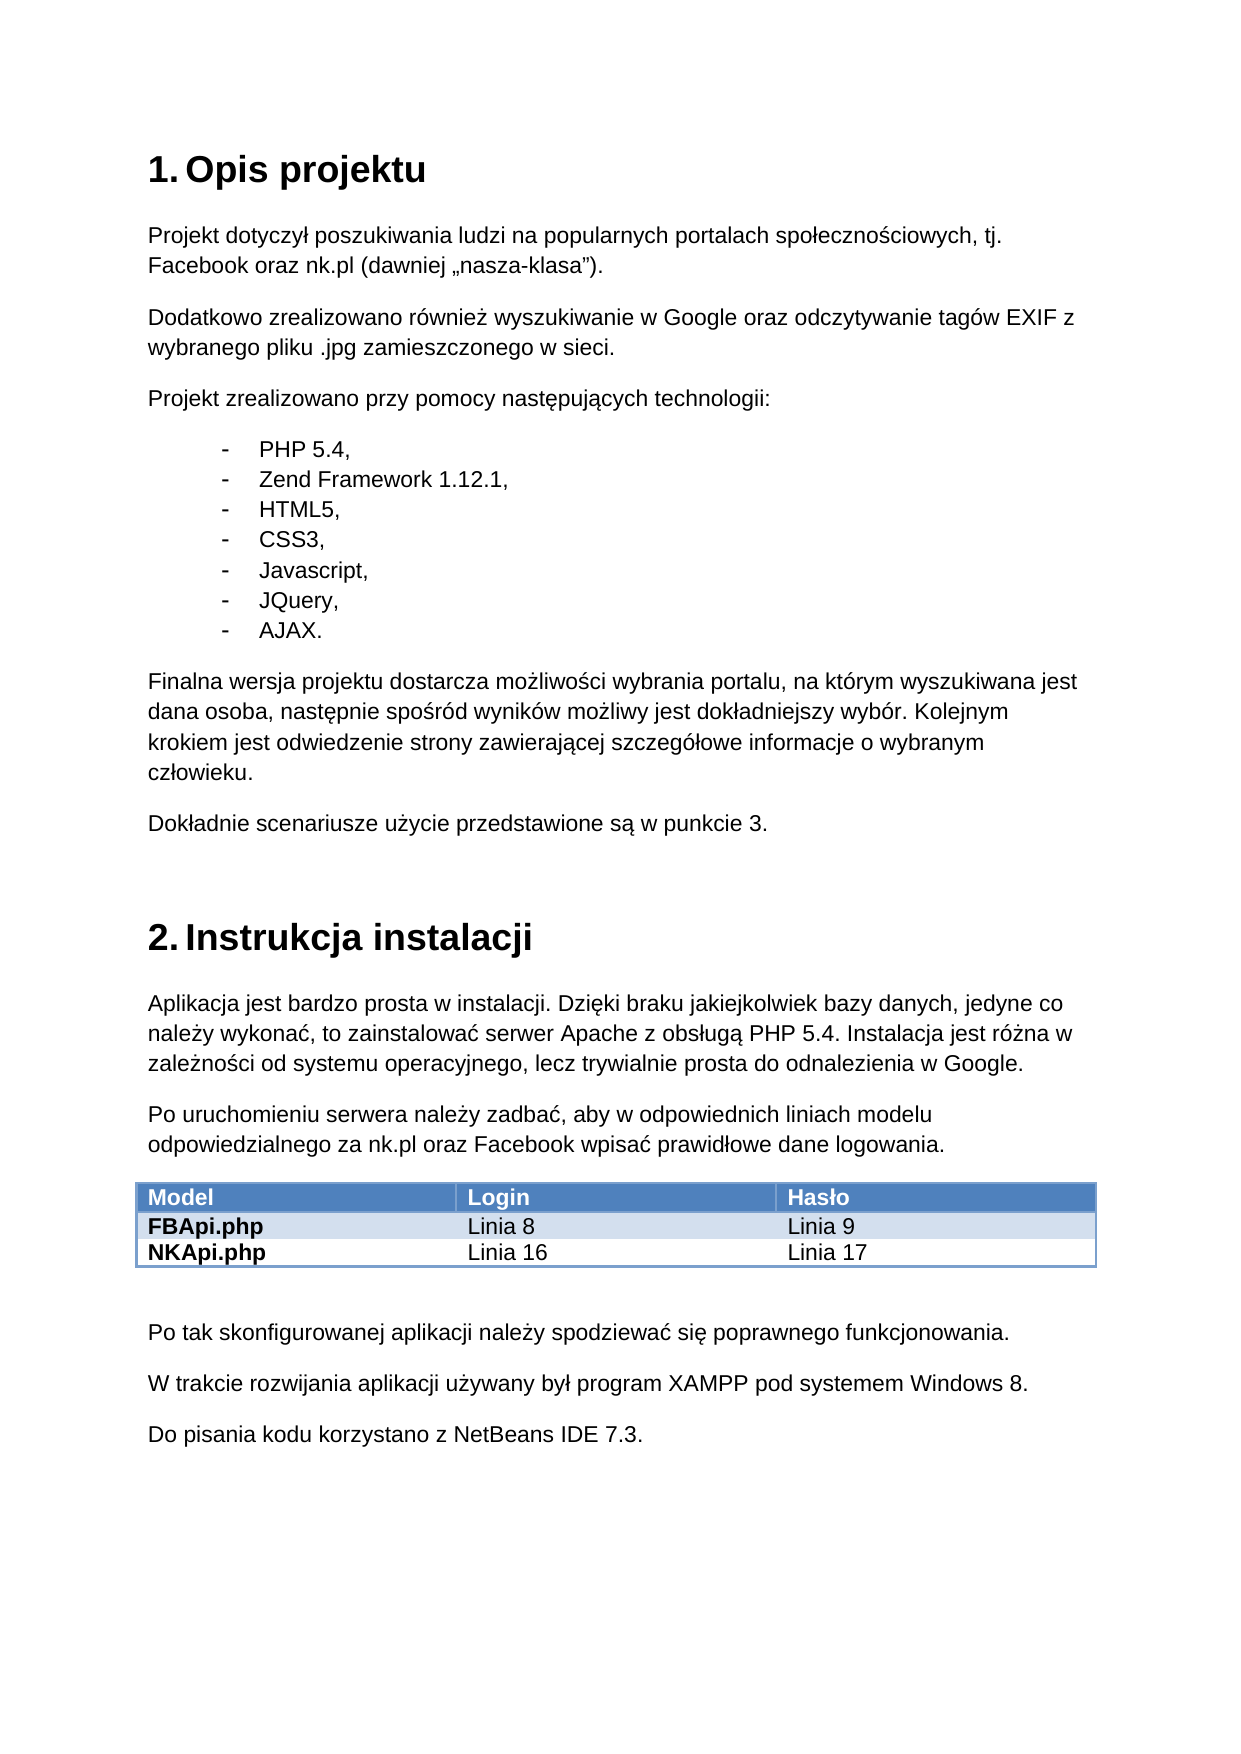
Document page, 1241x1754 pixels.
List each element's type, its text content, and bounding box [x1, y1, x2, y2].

table_cell Linia 8 [456, 1213, 776, 1239]
list CSS3, [221, 526, 1093, 553]
table_cell FBApi.php [138, 1213, 456, 1239]
text Projekt zrealizowano przy pomocy następujących technologii: [148, 385, 1093, 411]
subtitle Instrukcja instalacji [148, 915, 1093, 958]
table_header Model [138, 1184, 455, 1211]
text Do pisania kodu korzystano z NetBeans IDE 7.3. [148, 1421, 1093, 1447]
table_header Login [457, 1184, 775, 1211]
text W trakcie rozwijania aplikacji używany był program XAMPP pod systemem Windows 8. [148, 1369, 1093, 1396]
text Po uruchomieniu serwera należy zadbać, aby w odpowiednich liniach modelu odpowiedzialnego za nk.pl oraz Facebook wpisać prawidłowe dane logowania. [148, 1101, 1093, 1157]
text Po tak skonfigurowanej aplikacji należy spodziewać się poprawnego funkcjonowania. [148, 1318, 1093, 1345]
list PHP 5.4, [221, 436, 1093, 462]
text Dokładnie scenariusze użycie przedstawione są w punkcie 3. [148, 810, 1093, 836]
list Zend Framework 1.12.1, [221, 466, 1093, 492]
text Dodatkowo zrealizowano również wyszukiwanie w Google oraz odczytywanie tagów EXIF z wybranego pliku .jpg zamieszczonego w sieci. [148, 303, 1093, 360]
subtitle Opis projektu [148, 148, 1093, 191]
table_cell Linia 9 [776, 1213, 1095, 1239]
text Finalna wersja projektu dostarcza możliwości wybrania portalu, na którym wyszukiwana jest dana osoba, następnie spośród wyników możliwy jest dokładniejszy wybór. Kolejnym krokiem jest odwiedzenie strony zawierającej szczegółowe informacje o wybranym człowieku. [148, 668, 1093, 785]
table_cell Linia 16 [456, 1239, 776, 1265]
list AJAX. [221, 617, 1093, 643]
table_cell NKApi.php [138, 1239, 456, 1265]
list HTML5, [221, 496, 1093, 522]
text Aplikacja jest bardzo prosta w instalacji. Dzięki braku jakiejkolwiek bazy danych, jedyne co należy wykonać, to zainstalować serwer Apache z obsługą PHP 5.4. Instalacja jest różna w zależności od systemu operacyjnego, lecz trywialnie prosta do odnalezienia w Google. [148, 989, 1093, 1076]
table_cell Linia 17 [776, 1239, 1095, 1265]
list JQuery, [221, 587, 1093, 613]
list Javascript, [221, 557, 1093, 583]
text Projekt dotyczył poszukiwania ludzi na popularnych portalach społecznościowych, tj. Facebook oraz nk.pl (dawniej „nasza-klasa”). [148, 222, 1093, 279]
table_header Hasło [777, 1184, 1095, 1211]
